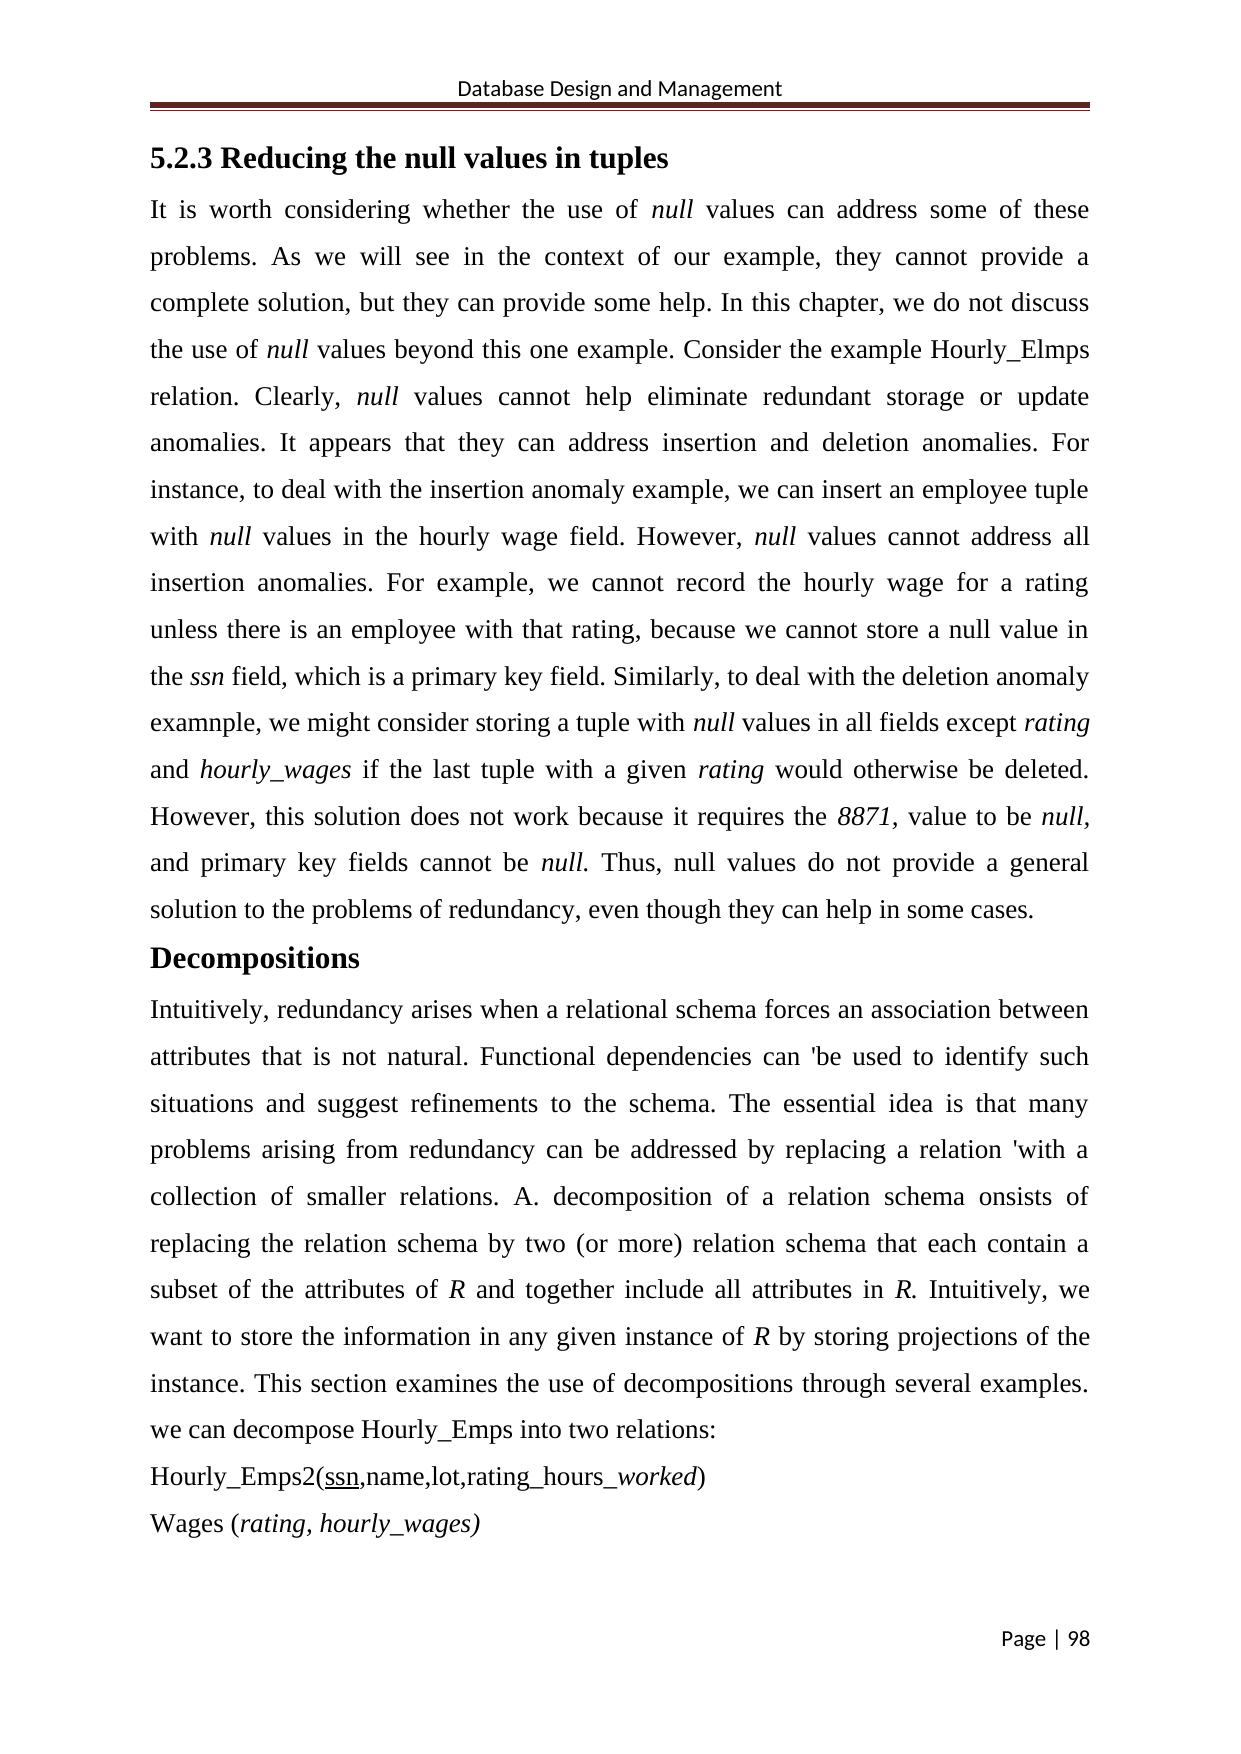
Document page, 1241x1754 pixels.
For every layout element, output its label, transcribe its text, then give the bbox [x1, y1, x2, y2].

text Decompositions [150, 940, 1090, 976]
text It is worth considering whether the use of null values can address some of these problems. As we will see in the context of our example, they cannot provide a complete solution, but they can provide some help. In this chapter, we do not discuss the use of null values beyond this one example. Consider the example Hourly_Elmps relation. Clearly, null values cannot help eliminate redundant storage or update anomalies. It appears that they can address insertion and deletion anomalies. For instance, to deal with the insertion anomaly example, we can insert an employee tuple with null values in the hourly wage field. However, null values cannot address all insertion anomalies. For example, we cannot record the hourly wage for a rating unless there is an employee with that rating, because we cannot store a null value in the ssn field, which is a primary key field. Similarly, to deal with the deletion anomaly examnple, we might consider storing a tuple with null values in all fields except rating and hourly_wages if the last tuple with a given rating would otherwise be deleted. However, this solution does not work because it requires the 8871, value to be null, and primary key fields cannot be null. Thus, null values do not provide a general solution to the problems of redundancy, even though they can help in some cases. [150, 193, 1090, 924]
text Hourly_Emps2(ssn,name,lot,rating_hours_worked) [150, 1460, 1090, 1491]
text Intuitively, redundancy arises when a relational schema forces an association between attributes that is not natural. Functional dependencies can 'be used to identify such situations and suggest refinements to the schema. The essential idea is that many problems arising from redundancy can be addressed by replacing a relation 'with a collection of smaller relations. A. decomposition of a relation schema onsists of replacing the relation schema by two (or more) relation schema that each contain a subset of the attributes of R and together include all attributes in R. Intuitively, we want to store the information in any given instance of R by storing projections of the instance. This section examines the use of decompositions through several examples. we can decompose Hourly_Emps into two relations: [150, 993, 1090, 1445]
text Wages (rating, hourly_wages) [150, 1507, 1090, 1538]
text 5.2.3 Reducing the null values in tuples [150, 139, 1090, 175]
